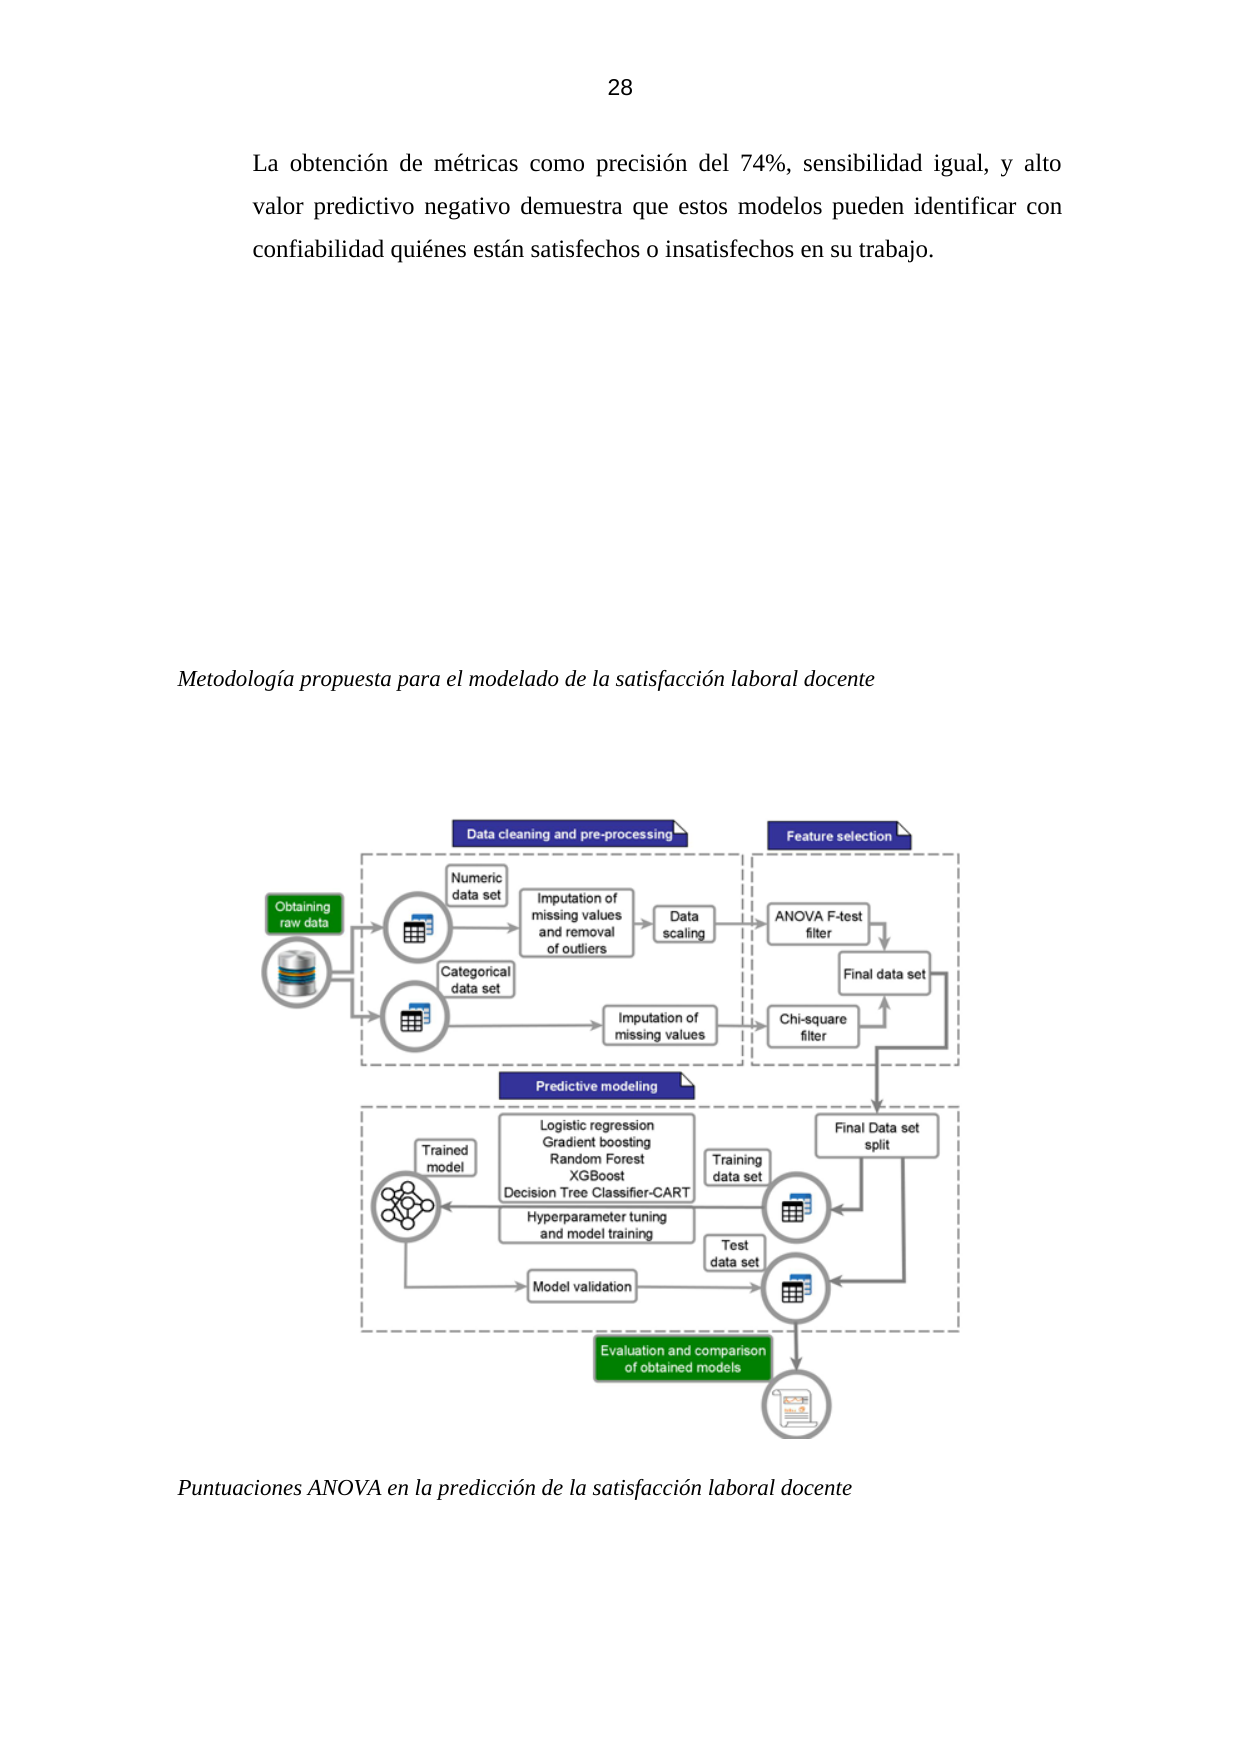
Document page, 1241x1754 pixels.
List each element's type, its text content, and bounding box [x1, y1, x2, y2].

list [215, 148, 1063, 263]
text Metodología propuesta para el modelado de la satisfacción laboral docente [177, 665, 1063, 691]
text Puntuaciones ANOVA en la predicción de la satisfacción laboral docente [177, 1473, 1063, 1500]
picture [250, 791, 990, 1439]
